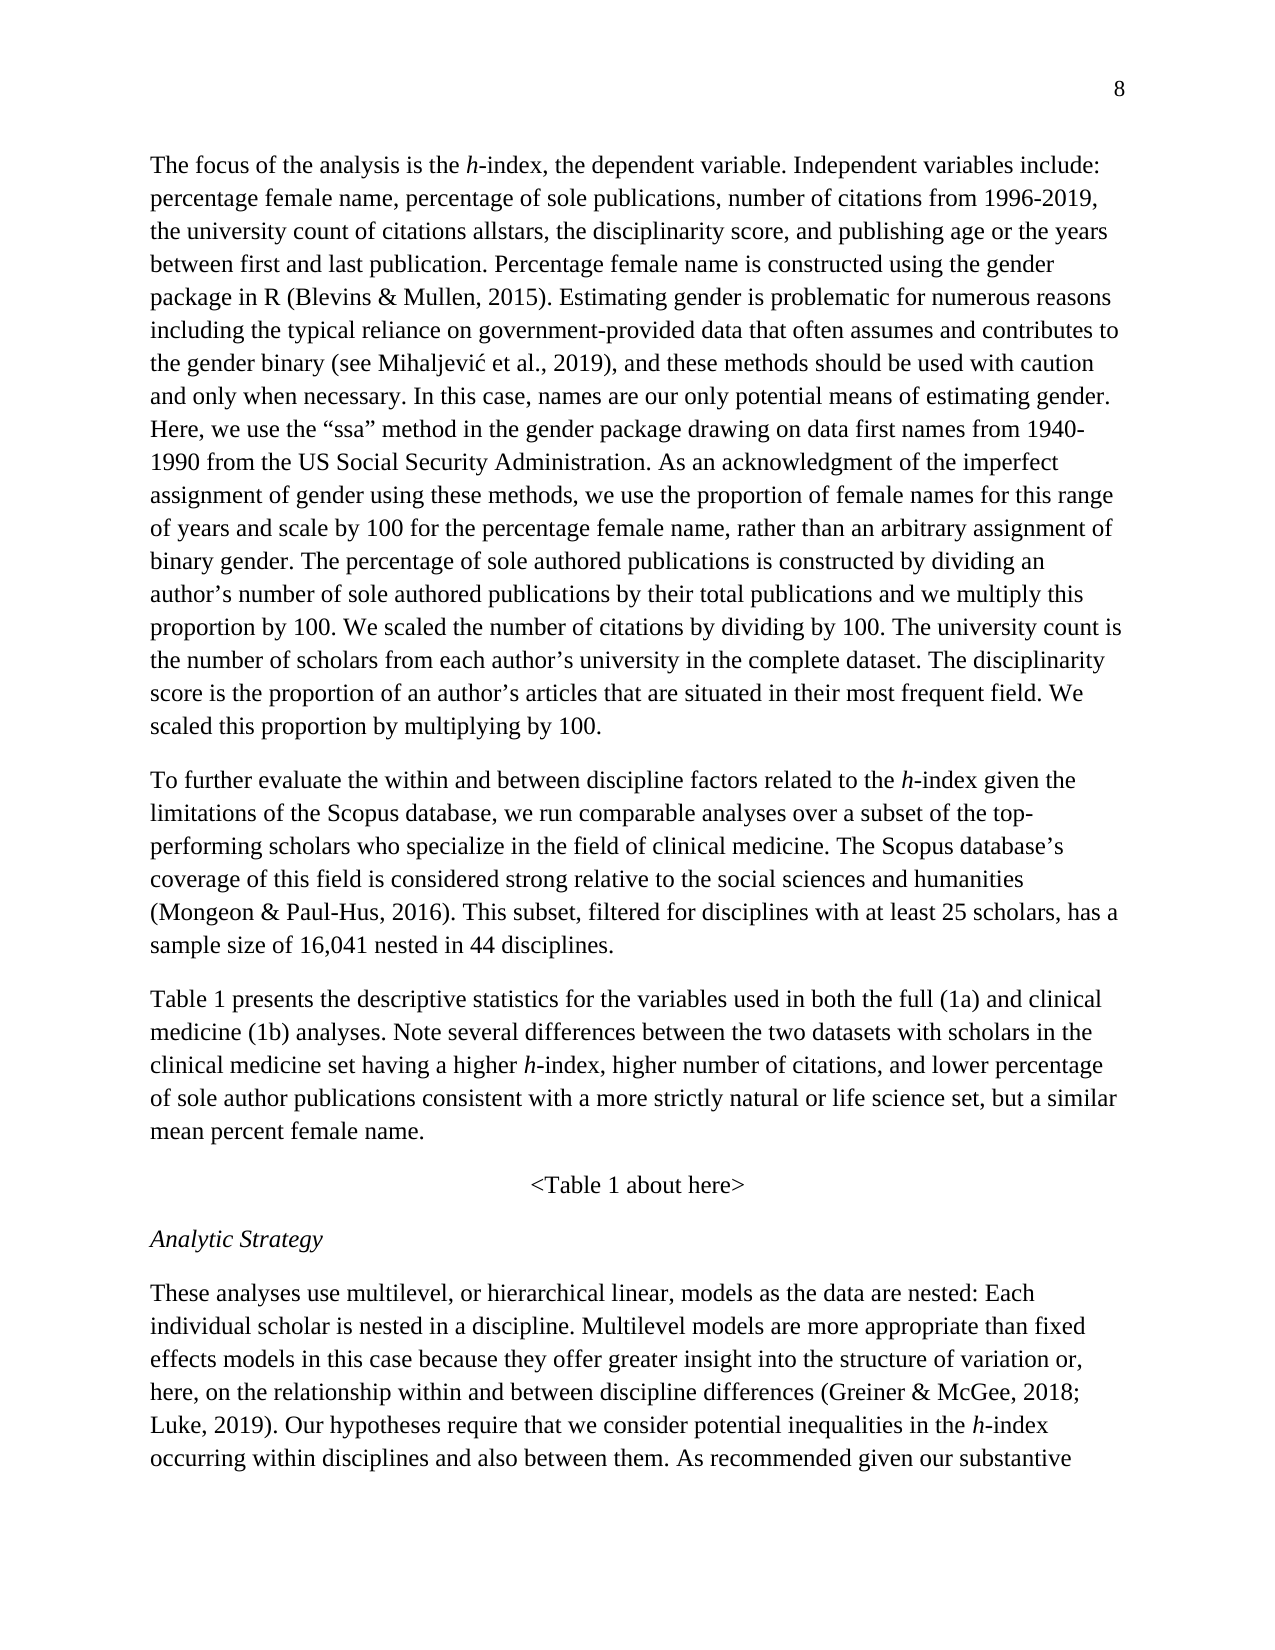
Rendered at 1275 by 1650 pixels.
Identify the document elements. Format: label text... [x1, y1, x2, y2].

text The focus of the analysis is the h-index, the dependent variable. Independent variables include: percentage female name, percentage of sole publications, number of citations from 1996-2019, the university count of citations allstars, the disciplinarity score, and publishing age or the years between first and last publication. Percentage female name is constructed using the gender package in R (Blevins & Mullen, 2015). Estimating gender is problematic for numerous reasons including the typical reliance on government-provided data that often assumes and contributes to the gender binary (see Mihaljević et al., 2019), and these methods should be used with caution and only when necessary. In this case, names are our only potential means of estimating gender. Here, we use the “ssa” method in the gender package drawing on data first names from 1940-1990 from the US Social Security Administration. As an acknowledgment of the imperfect assignment of gender using these methods, we use the proportion of female names for this range of years and scale by 100 for the percentage female name, rather than an arbitrary assignment of binary gender. The percentage of sole authored publications is constructed by dividing an author’s number of sole authored publications by their total publications and we multiply this proportion by 100. We scaled the number of citations by dividing by 100. The university count is the number of scholars from each author’s university in the complete dataset. The disciplinarity score is the proportion of an author’s articles that are situated in their most frequent field. We scaled this proportion by multiplying by 100. [150, 150, 1125, 740]
text To further evaluate the within and between discipline factors related to the h-index given the limitations of the Scopus database, we run comparable analyses over a subset of the top-performing scholars who specialize in the field of clinical medicine. The Scopus database’s coverage of this field is considered strong relative to the social sciences and humanities (Mongeon & Paul-Hus, 2016). This subset, filtered for disciplines with at least 25 scholars, has a sample size of 16,041 nested in 44 disciplines. [150, 765, 1125, 959]
text <Table 1 about here> [150, 1170, 1125, 1199]
text Table 1 presents the descriptive statistics for the variables used in both the full (1a) and clinical medicine (1b) analyses. Note several differences between the two datasets with scholars in the clinical medicine set having a higher h-index, higher number of citations, and lower percentage of sole author publications consistent with a more strictly natural or life science set, but a similar mean percent female name. [150, 984, 1125, 1145]
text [150, 1278, 1125, 1472]
subtitle Analytic Strategy [150, 1224, 1125, 1253]
